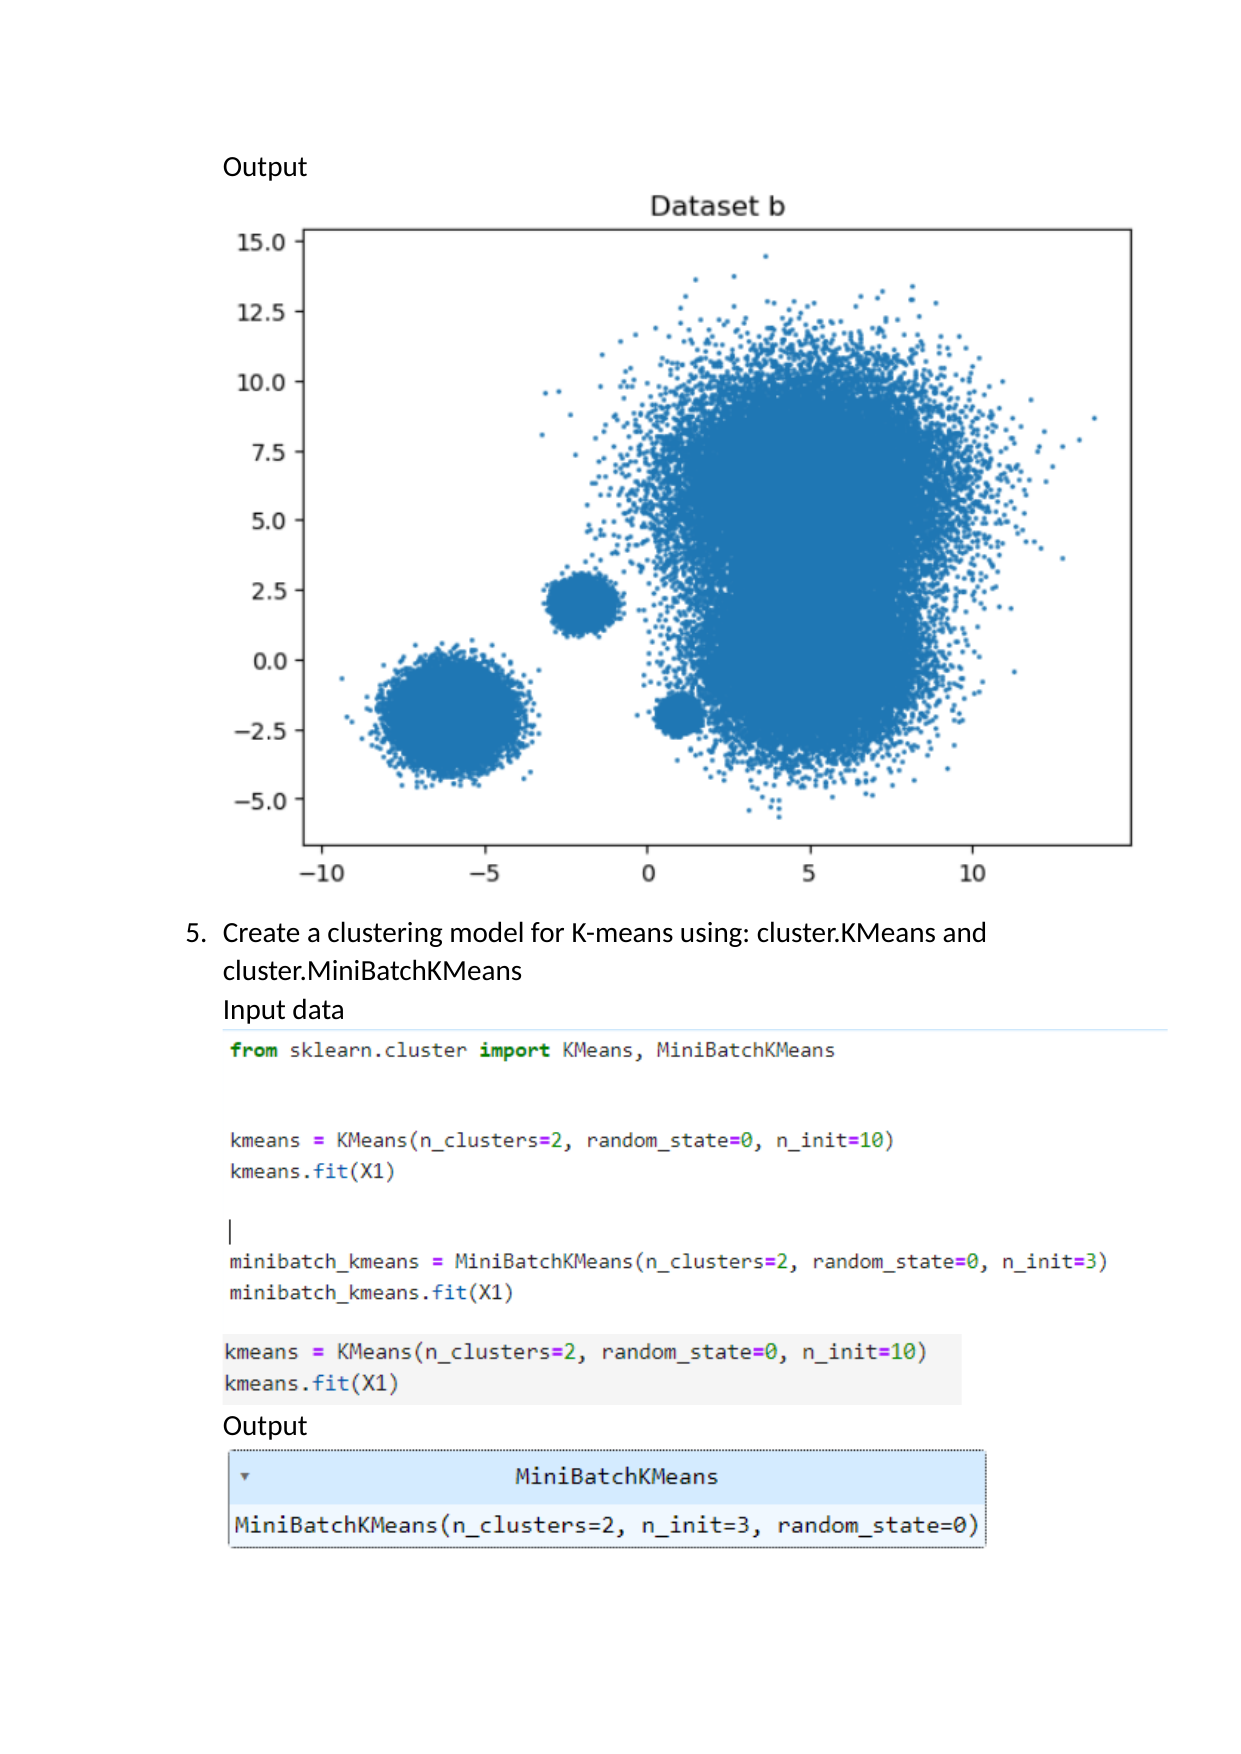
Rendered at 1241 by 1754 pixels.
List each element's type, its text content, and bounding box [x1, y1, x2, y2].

list Create a clustering model for K-means using: cluster.KMeans and cluster.MiniBatchKMeans [185, 914, 1093, 988]
list Output [223, 148, 1093, 183]
list Input data [223, 991, 1093, 1027]
list Output [223, 1407, 1093, 1442]
picture [222, 186, 1168, 912]
picture [222, 1445, 1001, 1558]
picture [222, 1334, 962, 1405]
picture [222, 1029, 1168, 1332]
